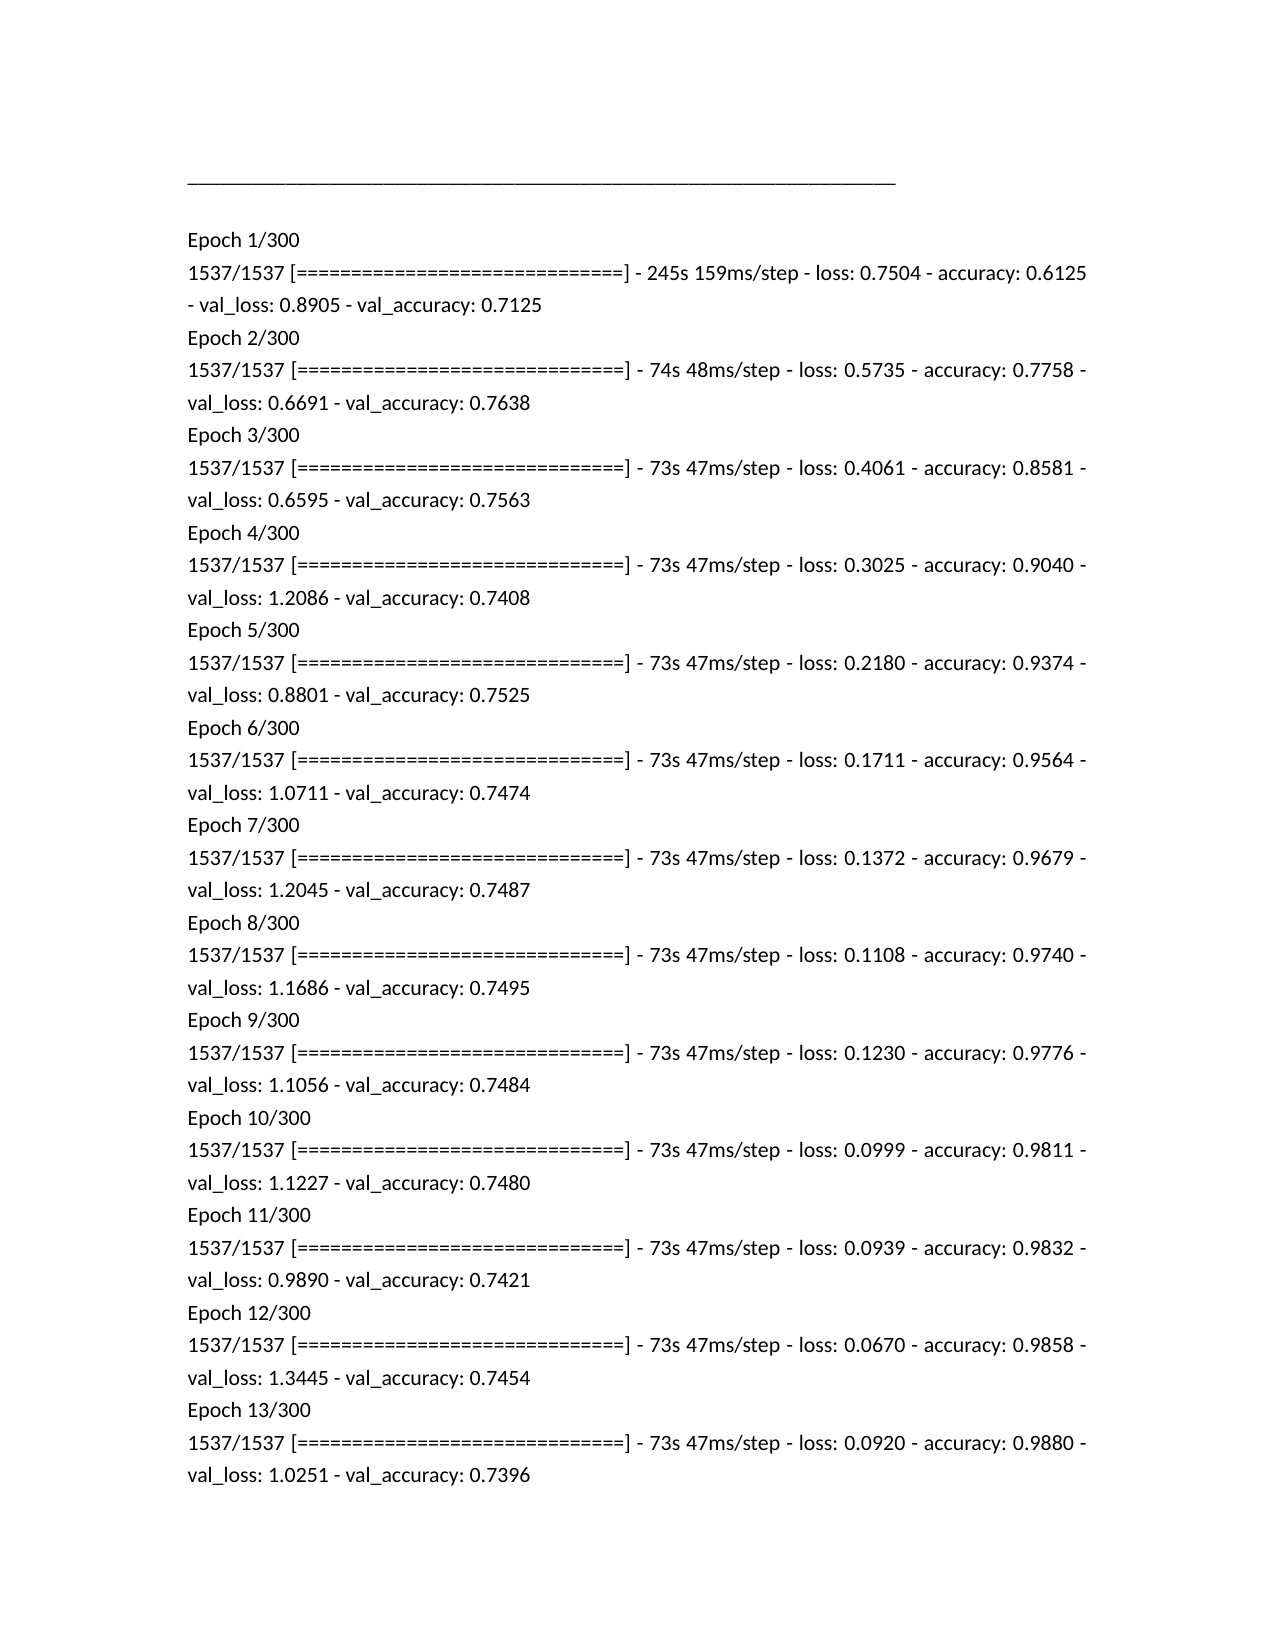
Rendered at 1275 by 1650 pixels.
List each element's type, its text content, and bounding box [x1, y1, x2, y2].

text 1537/1537 [==============================] - 73s 47ms/step - loss: 0.1711 - accuracy: 0.9564 - val_loss: 1.0711 - val_accuracy: 0.7474 [187, 744, 1087, 809]
text Epoch 4/300 [187, 516, 1087, 549]
text Epoch 11/300 [187, 1199, 1087, 1231]
text Epoch 1/300 [187, 224, 1087, 256]
text Epoch 12/300 [187, 1296, 1087, 1329]
text _________________________________________________________________ [187, 159, 1087, 191]
text Epoch 13/300 [187, 1394, 1087, 1426]
text 1537/1537 [==============================] - 73s 47ms/step - loss: 0.4061 - accuracy: 0.8581 - val_loss: 0.6595 - val_accuracy: 0.7563 [187, 451, 1087, 516]
text 1537/1537 [==============================] - 73s 47ms/step - loss: 0.2180 - accuracy: 0.9374 - val_loss: 0.8801 - val_accuracy: 0.7525 [187, 646, 1087, 711]
text 1537/1537 [==============================] - 73s 47ms/step - loss: 0.1230 - accuracy: 0.9776 - val_loss: 1.1056 - val_accuracy: 0.7484 [187, 1036, 1087, 1101]
text Epoch 9/300 [187, 1004, 1087, 1036]
text 1537/1537 [==============================] - 73s 47ms/step - loss: 0.1372 - accuracy: 0.9679 - val_loss: 1.2045 - val_accuracy: 0.7487 [187, 841, 1087, 906]
text Epoch 5/300 [187, 614, 1087, 646]
text Epoch 3/300 [187, 419, 1087, 451]
text 1537/1537 [==============================] - 245s 159ms/step - loss: 0.7504 - accuracy: 0.6125 - val_loss: 0.8905 - val_accuracy: 0.7125 [187, 256, 1087, 321]
text Epoch 7/300 [187, 809, 1087, 841]
text Epoch 8/300 [187, 906, 1087, 939]
text 1537/1537 [==============================] - 74s 48ms/step - loss: 0.5735 - accuracy: 0.7758 - val_loss: 0.6691 - val_accuracy: 0.7638 [187, 354, 1087, 419]
text 1537/1537 [==============================] - 73s 47ms/step - loss: 0.0920 - accuracy: 0.9880 - val_loss: 1.0251 - val_accuracy: 0.7396 [187, 1426, 1087, 1491]
text Epoch 2/300 [187, 321, 1087, 354]
text Epoch 6/300 [187, 711, 1087, 744]
text 1537/1537 [==============================] - 73s 47ms/step - loss: 0.0670 - accuracy: 0.9858 - val_loss: 1.3445 - val_accuracy: 0.7454 [187, 1329, 1087, 1394]
text 1537/1537 [==============================] - 73s 47ms/step - loss: 0.0999 - accuracy: 0.9811 - val_loss: 1.1227 - val_accuracy: 0.7480 [187, 1134, 1087, 1199]
text Epoch 10/300 [187, 1101, 1087, 1134]
text 1537/1537 [==============================] - 73s 47ms/step - loss: 0.0939 - accuracy: 0.9832 - val_loss: 0.9890 - val_accuracy: 0.7421 [187, 1231, 1087, 1296]
text 1537/1537 [==============================] - 73s 47ms/step - loss: 0.3025 - accuracy: 0.9040 - val_loss: 1.2086 - val_accuracy: 0.7408 [187, 549, 1087, 614]
text 1537/1537 [==============================] - 73s 47ms/step - loss: 0.1108 - accuracy: 0.9740 - val_loss: 1.1686 - val_accuracy: 0.7495 [187, 939, 1087, 1004]
